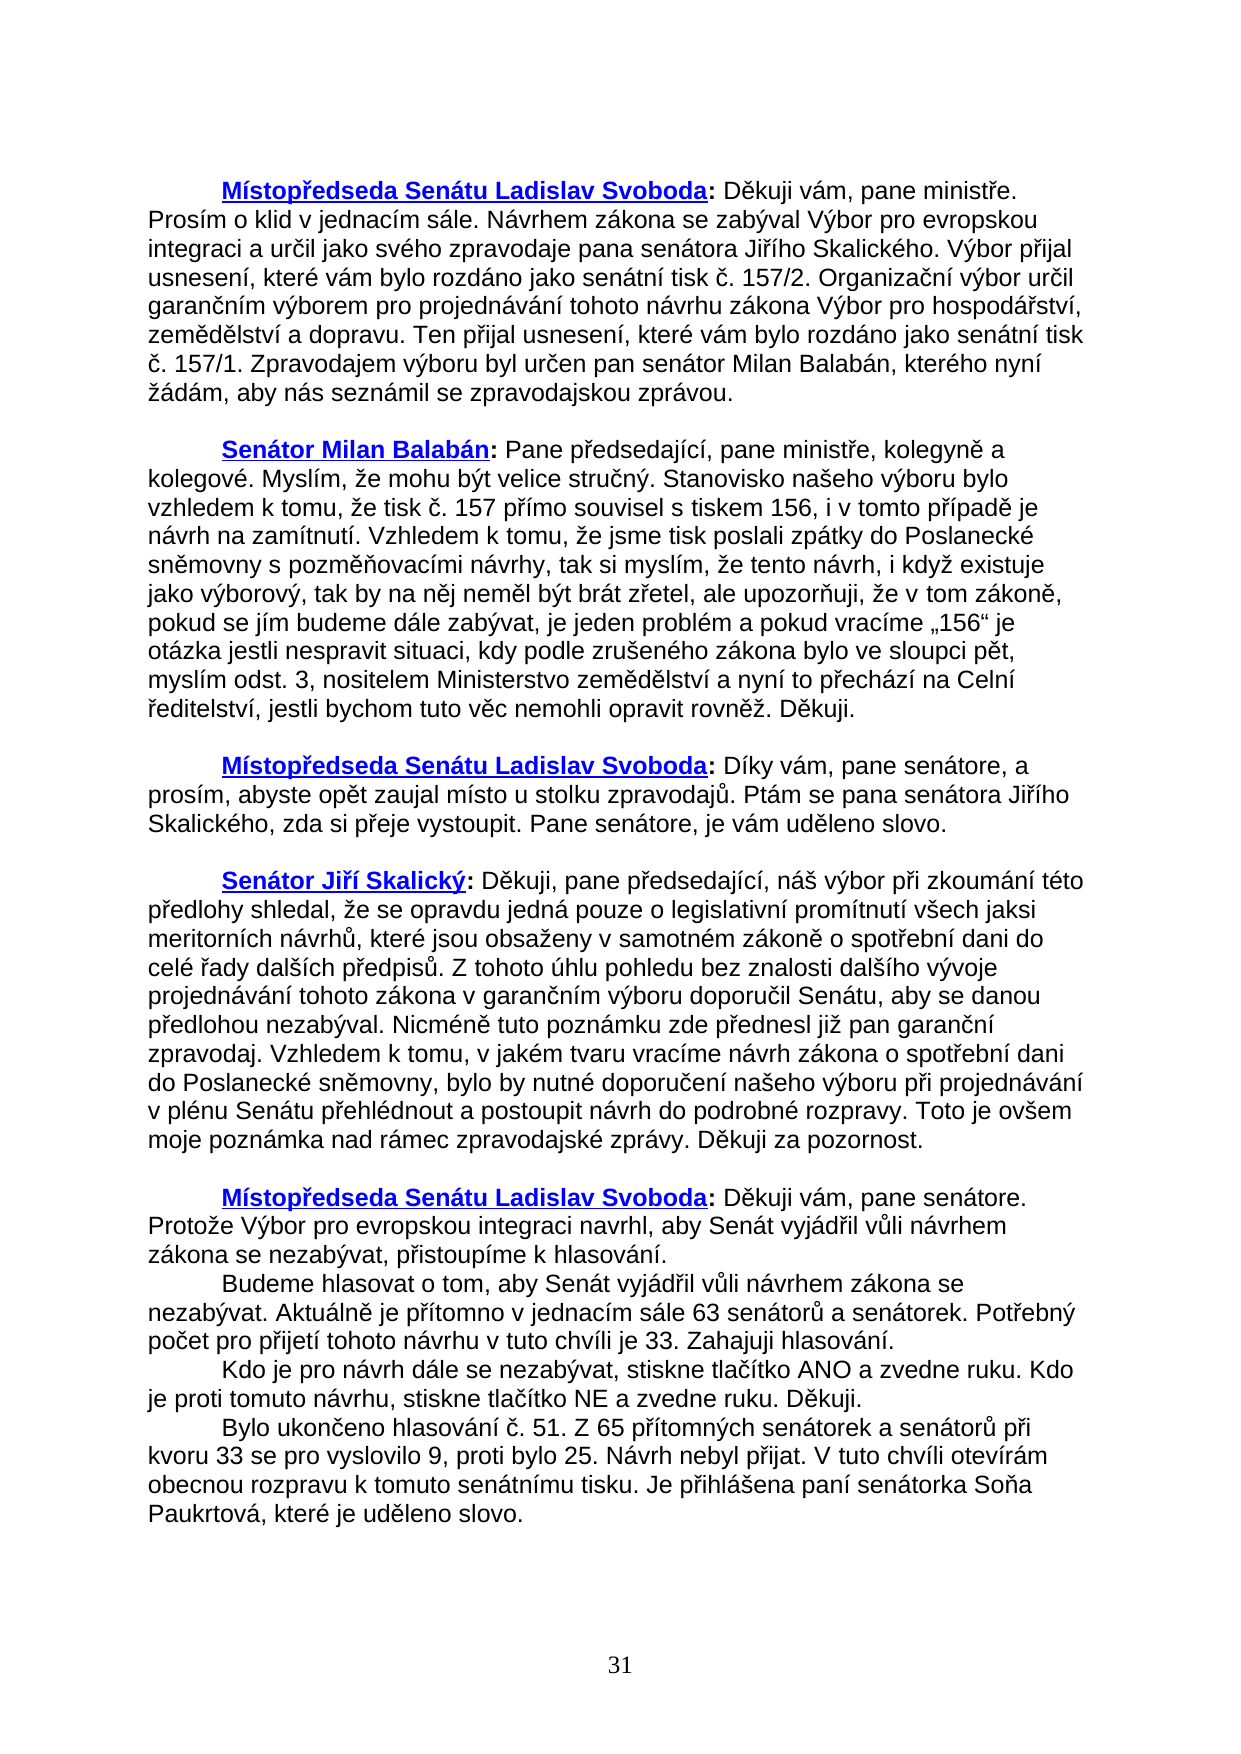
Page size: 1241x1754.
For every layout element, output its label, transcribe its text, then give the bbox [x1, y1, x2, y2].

text Senátor Jiří Skalický: Děkuji, pane předsedající, náš výbor při zkoumání této předlohy shledal, že se opravdu jedná pouze o legislativní promítnutí všech jaksi meritorních návrhů, které jsou obsaženy v samotném zákoně o spotřební dani do celé řady dalších předpisů. Z tohoto úhlu pohledu bez znalosti dalšího vývoje projednávání tohoto zákona v garančním výboru doporučil Senátu, aby se danou předlohou nezabýval. Nicméně tuto poznámku zde přednesl již pan garanční zpravodaj. Vzhledem k tomu, v jakém tvaru vracíme návrh zákona o spotřební dani do Poslanecké sněmovny, bylo by nutné doporučení našeho výboru při projednávání v plénu Senátu přehlédnout a postoupit návrh do podrobné rozpravy. Toto je ovšem moje poznámka nad rámec zpravodajské zprávy. Děkuji za pozornost. [148, 866, 1093, 1154]
text Budeme hlasovat o tom, aby Senát vyjádřil vůli návrhem zákona se nezabývat. Aktuálně je přítomno v jednacím sále 63 senátorů a senátorek. Potřebný počet pro přijetí tohoto návrhu v tuto chvíli je 33. Zahajuji hlasování. [148, 1269, 1093, 1355]
text Senátor Milan Balabán: Pane předsedající, pane ministře, kolegyně a kolegové. Myslím, že mohu být velice stručný. Stanovisko našeho výboru bylo vzhledem k tomu, že tisk č. 157 přímo souvisel s tiskem 156, i v tomto případě je návrh na zamítnutí. Vzhledem k tomu, že jsme tisk poslali zpátky do Poslanecké sněmovny s pozměňovacími návrhy, tak si myslím, že tento návrh, i když existuje jako výborový, tak by na něj neměl být brát zřetel, ale upozorňuji, že v tom zákoně, pokud se jím budeme dále zabývat, je jeden problém a pokud vracíme „156“ je otázka jestli nespravit situaci, kdy podle zrušeného zákona bylo ve sloupci pět, myslím odst. 3, nositelem Ministerstvo zemědělství a nyní to přechází na Celní ředitelství, jestli bychom tuto věc nemohli opravit rovněž. Děkuji. [148, 435, 1093, 723]
text Místopředseda Senátu Ladislav Svoboda: Děkuji vám, pane ministře. Prosím o klid v jednacím sále. Návrhem zákona se zabýval Výbor pro evropskou integraci a určil jako svého zpravodaje pana senátora Jiřího Skalického. Výbor přijal usnesení, které vám bylo rozdáno jako senátní tisk č. 157/2. Organizační výbor určil garančním výborem pro projednávání tohoto návrhu zákona Výbor pro hospodářství, zemědělství a dopravu. Ten přijal usnesení, které vám bylo rozdáno jako senátní tisk č. 157/1. Zpravodajem výboru byl určen pan senátor Milan Balabán, kterého nyní žádám, aby nás seznámil se zpravodajskou zprávou. [148, 176, 1093, 406]
text Místopředseda Senátu Ladislav Svoboda: Děkuji vám, pane senátore. Protože Výbor pro evropskou integraci navrhl, aby Senát vyjádřil vůli návrhem zákona se nezabývat, přistoupíme k hlasování. [148, 1183, 1093, 1269]
text Bylo ukončeno hlasování č. 51. Z 65 přítomných senátorek a senátorů při kvoru 33 se pro vyslovilo 9, proti bylo 25. Návrh nebyl přijat. V tuto chvíli otevírám obecnou rozpravu k tomuto senátnímu tisku. Je přihlášena paní senátorka Soňa Paukrtová, které je uděleno slovo. [148, 1413, 1093, 1528]
text Místopředseda Senátu Ladislav Svoboda: Díky vám, pane senátore, a prosím, abyste opět zaujal místo u stolku zpravodajů. Ptám se pana senátora Jiřího Skalického, zda si přeje vystoupit. Pane senátore, je vám uděleno slovo. [148, 751, 1093, 838]
text Kdo je pro návrh dále se nezabývat, stiskne tlačítko ANO a zvedne ruku. Kdo je proti tomuto návrhu, stiskne tlačítko NE a zvedne ruku. Děkuji. [148, 1355, 1093, 1413]
